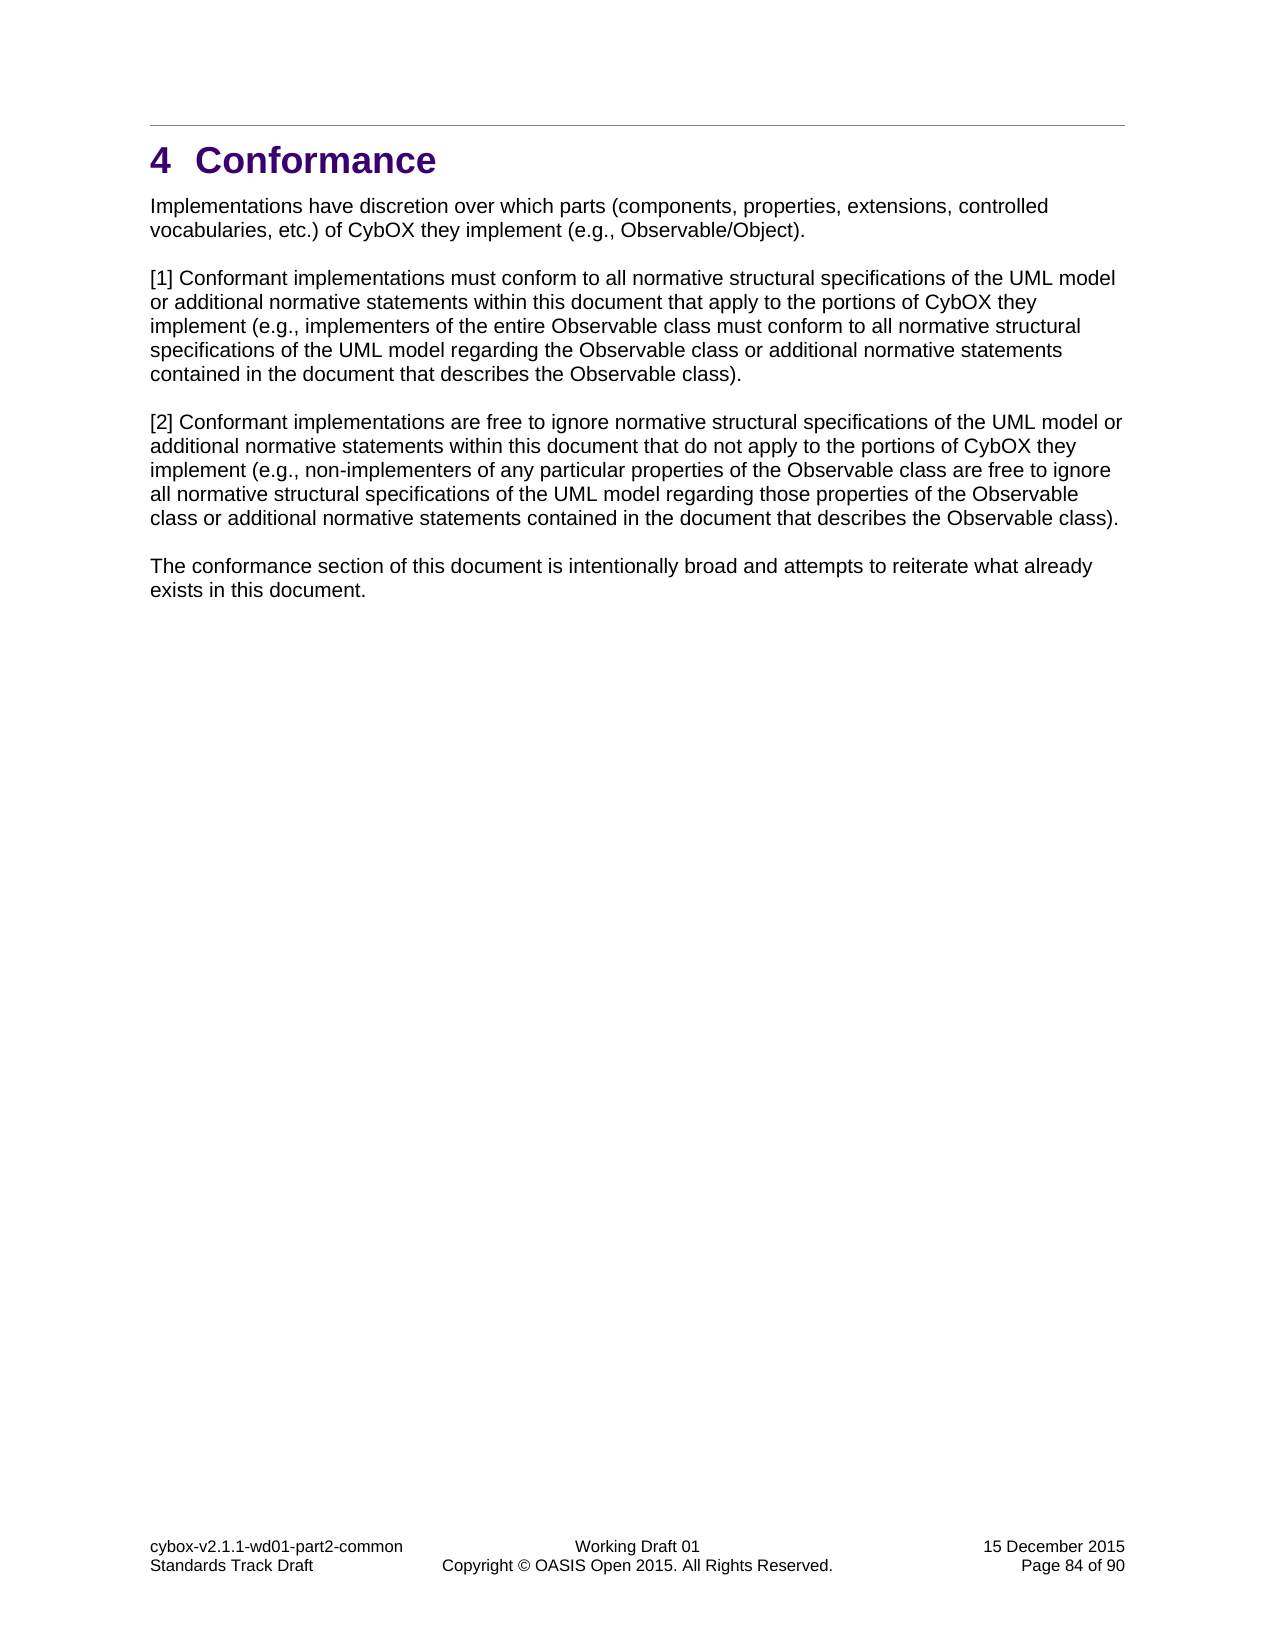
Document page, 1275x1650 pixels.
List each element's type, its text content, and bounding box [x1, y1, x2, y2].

subtitle Conformance [150, 126, 1125, 182]
text [2] Conformant implementations are free to ignore normative structural specifications of the UML model or additional normative statements within this document that do not apply to the portions of CybOX they implement (e.g., non-implementers of any particular properties of the Observable class are free to ignore all normative structural specifications of the UML model regarding those properties of the Observable class or additional normative statements contained in the document that describes the Observable class). [150, 410, 1125, 529]
text [1] Conformant implementations must conform to all normative structural specifications of the UML model or additional normative statements within this document that apply to the portions of CybOX they implement (e.g., implementers of the entire Observable class must conform to all normative structural specifications of the UML model regarding the Observable class or additional normative statements contained in the document that describes the Observable class). [150, 266, 1125, 386]
text Implementations have discretion over which parts (components, properties, extensions, controlled vocabularies, etc.) of CybOX they implement (e.g., Observable/Object). [150, 194, 1125, 242]
text The conformance section of this document is intentionally broad and attempts to reiterate what already exists in this document. [150, 553, 1125, 601]
